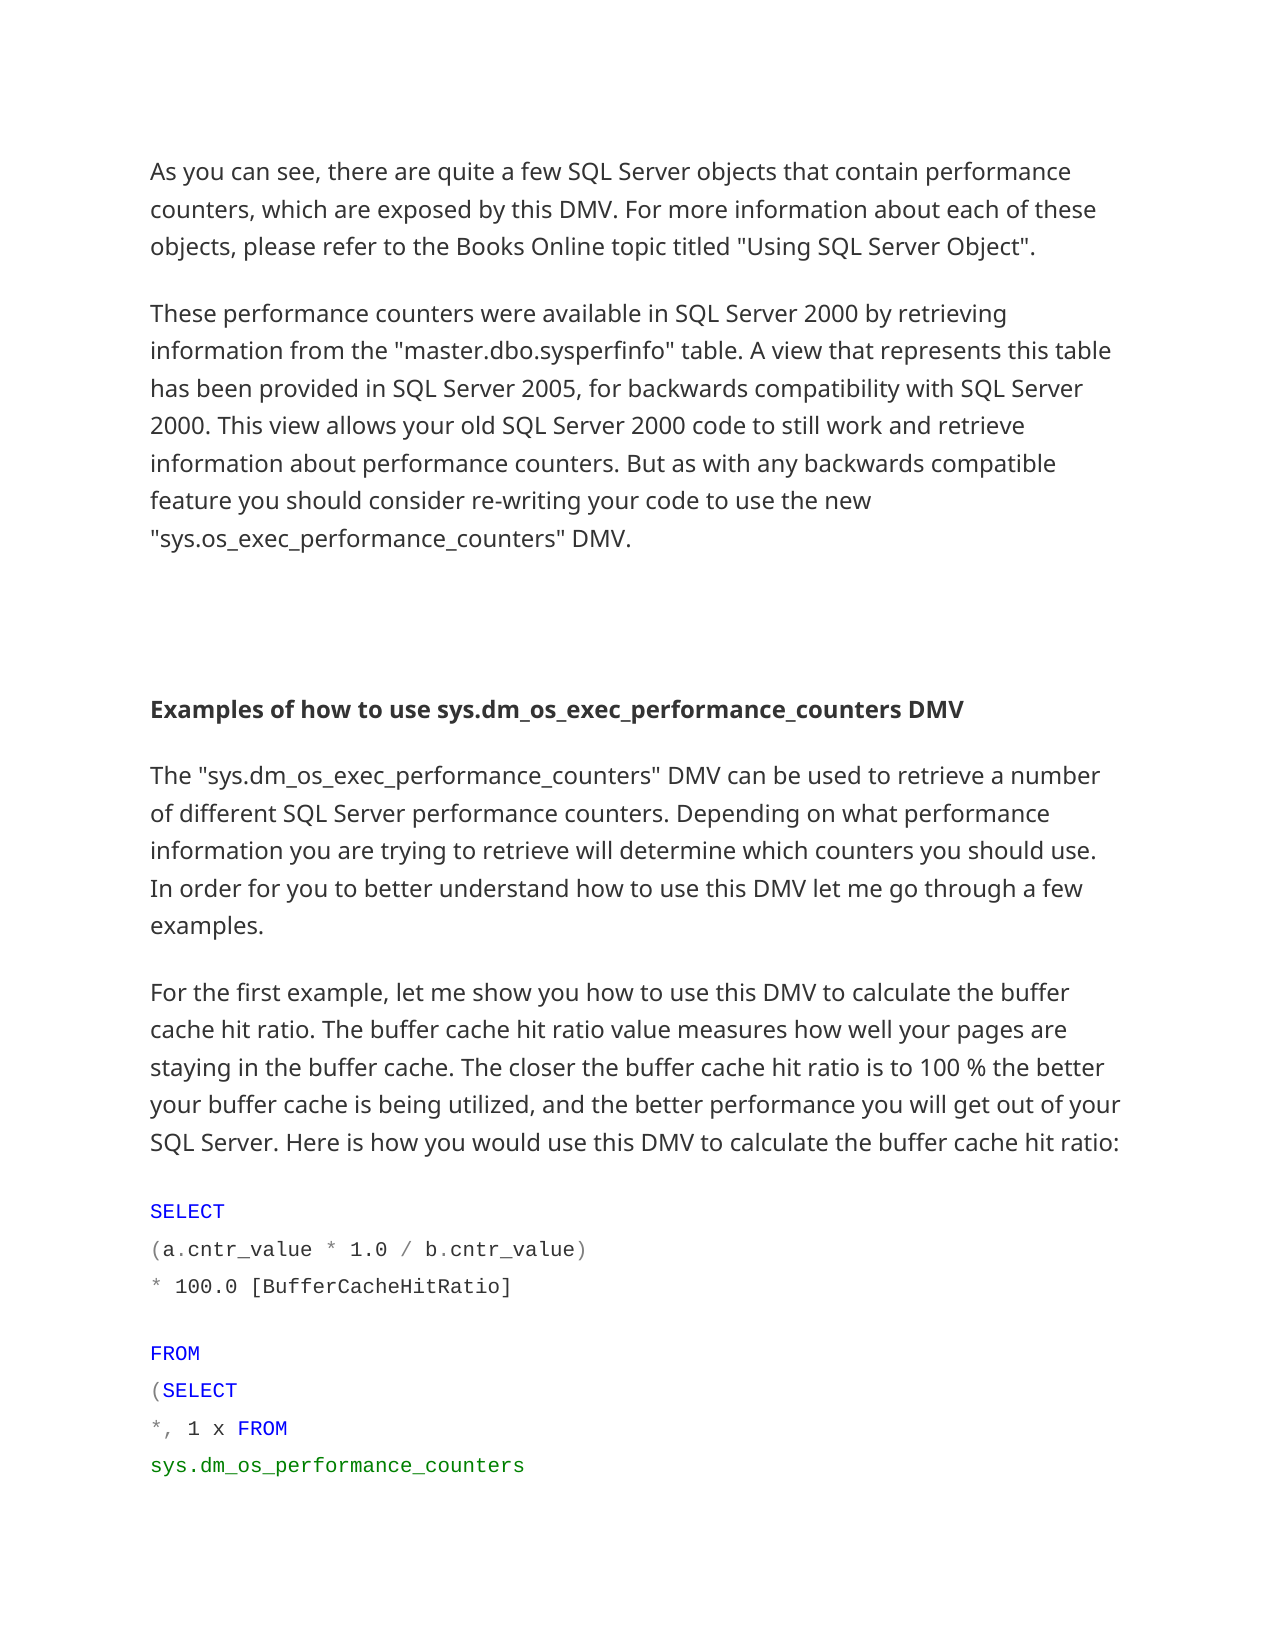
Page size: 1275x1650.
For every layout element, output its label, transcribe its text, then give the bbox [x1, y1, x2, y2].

text For the first example, let me show you how to use this DMV to calculate the buffer cache hit ratio. The buffer cache hit ratio value measures how well your pages are staying in the buffer cache. The closer the buffer cache hit ratio is to 100 % the better your buffer cache is being utilized, and the better performance you will get out of your SQL Server. Here is how you would use this DMV to calculate the buffer cache hit ratio: [150, 971, 1125, 1158]
text The "sys.dm_os_exec_performance_counters" DMV can be used to retrieve a number of different SQL Server performance counters. Depending on what performance information you are trying to retrieve will determine which counters you should use. In order for you to better understand how to use this DMV let me go through a few examples. [150, 754, 1125, 942]
text Examples of how to use sys.dm_os_exec_performance_counters DMV [150, 687, 1125, 725]
text FROM (SELECT *, 1 x FROM sys.dm_os_performance_counters [150, 1329, 1125, 1479]
text SELECT (a.cntr_value * 1.0 / b.cntr_value) * 100.0 [BufferCacheHitRatio] [150, 1187, 1125, 1300]
text These performance counters were available in SQL Server 2000 by retrieving information from the "master.dbo.sysperfinfo" table. A view that represents this table has been provided in SQL Server 2005, for backwards compatibility with SQL Server 2000. This view allows your old SQL Server 2000 code to still work and retrieve information about performance counters. But as with any backwards compatible feature you should consider re-writing your code to use the new "sys.os_exec_performance_counters" DMV. [150, 292, 1125, 554]
text As you can see, there are quite a few SQL Server objects that contain performance counters, which are exposed by this DMV. For more information about each of these objects, please refer to the Books Online topic titled "Using SQL Server Object". [150, 150, 1125, 262]
